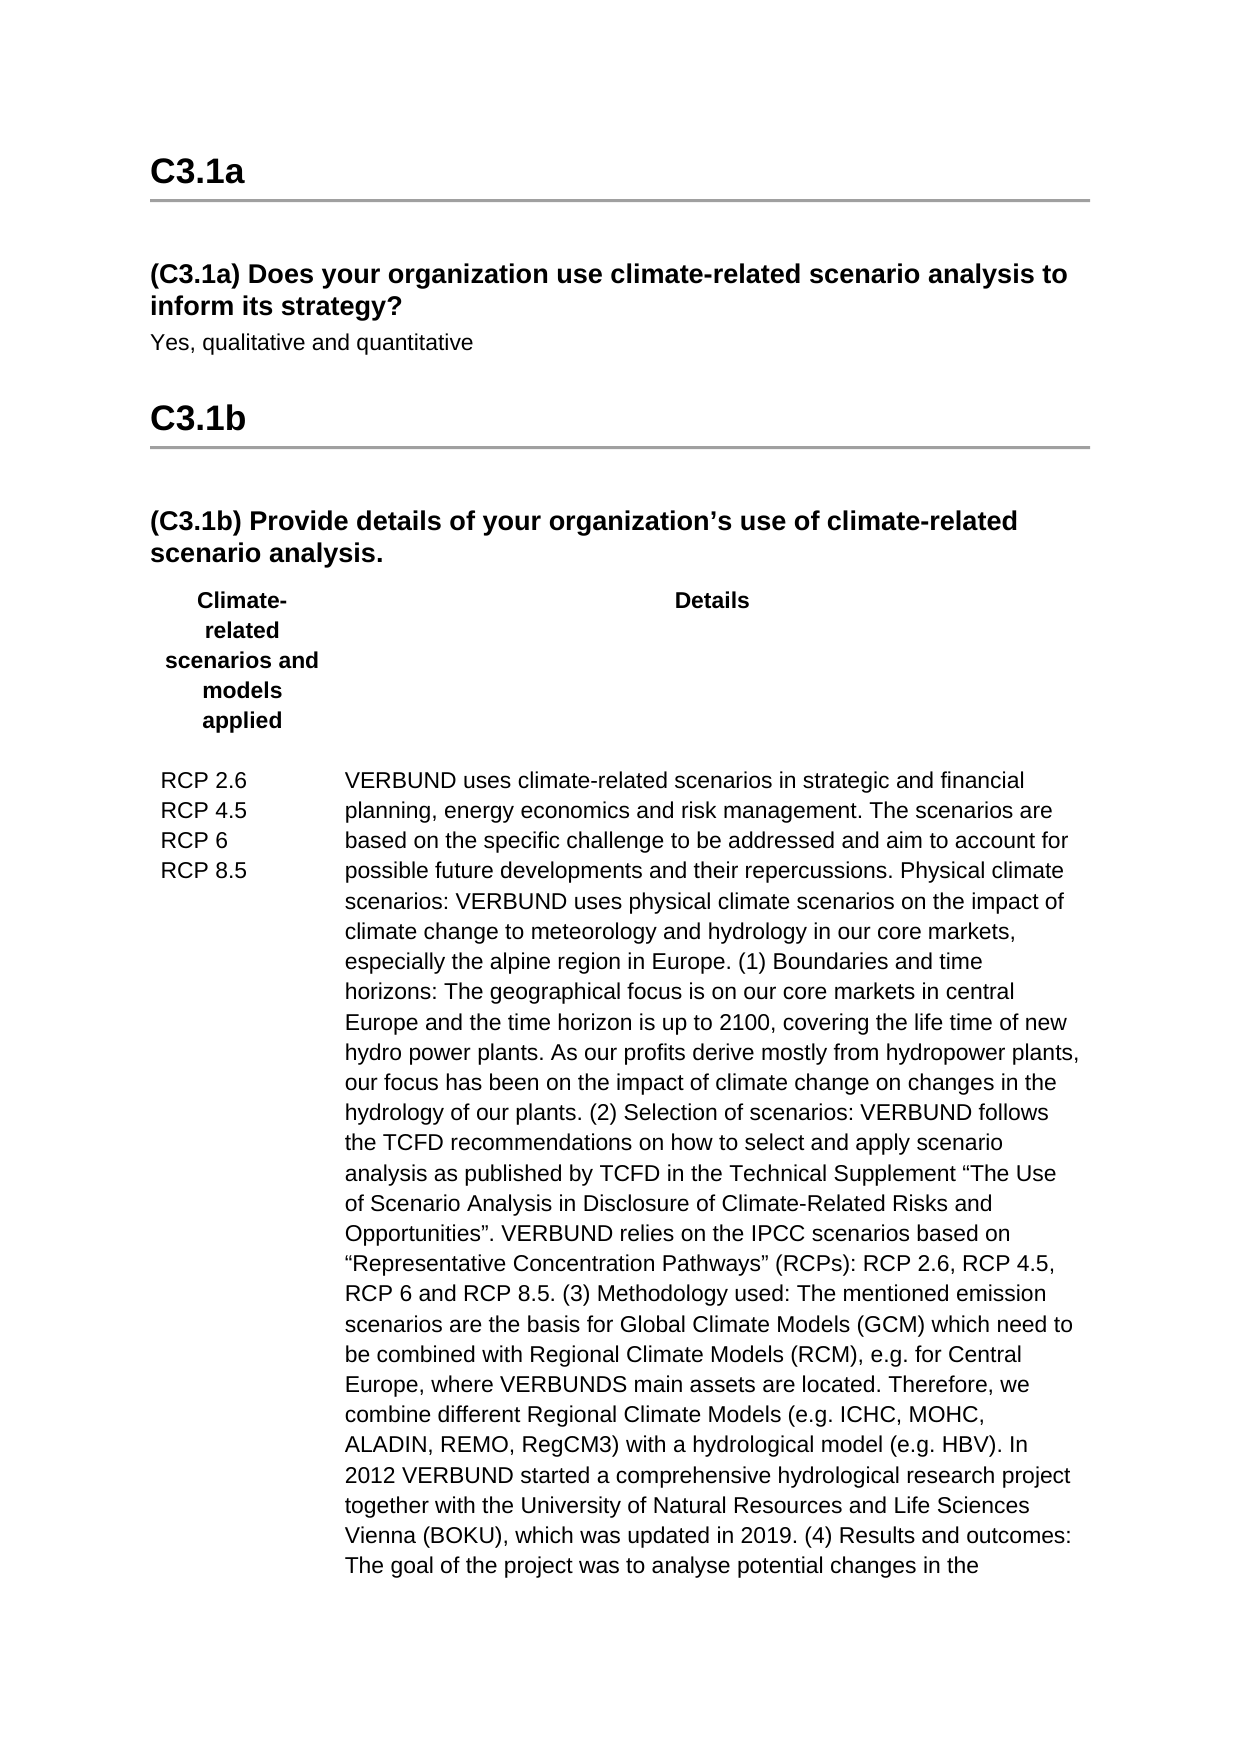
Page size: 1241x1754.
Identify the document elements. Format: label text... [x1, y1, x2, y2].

subtitle (C3.1a) Does your organization use climate-related scenario analysis to inform its strategy? [150, 258, 1090, 321]
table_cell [150, 756, 334, 1604]
text Yes, qualitative and quantitative [150, 329, 1090, 356]
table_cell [334, 756, 1090, 1604]
subtitle C3.1a [150, 150, 1090, 191]
subtitle (C3.1b) Provide details of your organization’s use of climate-related scenario analysis. [150, 505, 1090, 568]
table_header Climate-related scenarios and models applied [150, 576, 334, 756]
table_header Details [334, 576, 1090, 756]
subtitle C3.1b [150, 397, 1090, 438]
